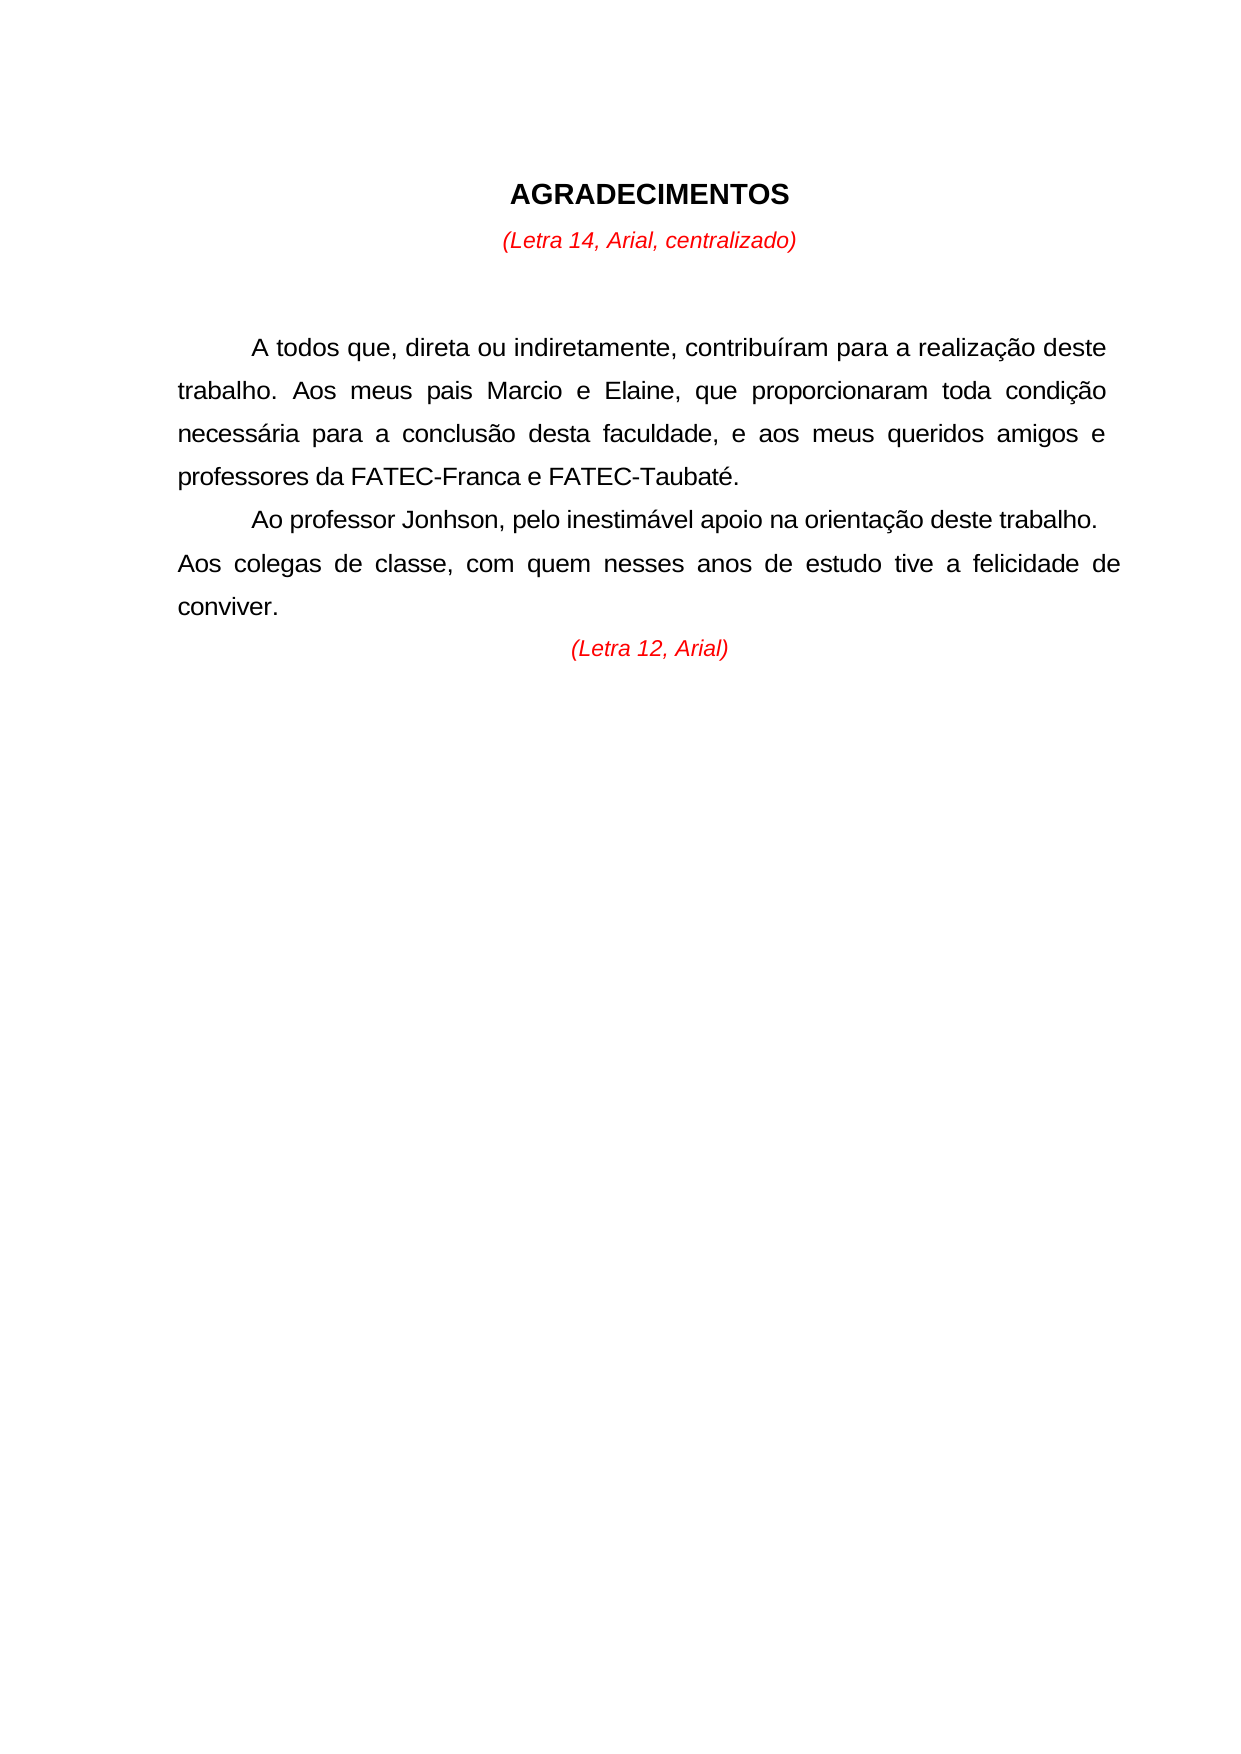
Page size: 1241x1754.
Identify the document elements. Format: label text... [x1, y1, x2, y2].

text Aos colegas de classe, com quem nesses anos de estudo tive a felicidade de conviver. [177, 548, 1122, 620]
text Ao professor Jonhson, pelo inestimável apoio na orientação deste trabalho. [177, 505, 1122, 534]
text (Letra 12, Arial) [177, 635, 1122, 661]
text AGRADECIMENTOS [177, 177, 1122, 211]
text A todos que, direta ou indiretamente, contribuíram para a realização deste trabalho. Aos meus pais Marcio e Elaine, que proporcionaram toda condição necessária para a conclusão desta faculdade, e aos meus queridos amigos e professores da FATEC-Franca e FATEC-Taubaté. [177, 333, 1107, 491]
text (Letra 14, Arial, centralizado) [177, 227, 1122, 254]
